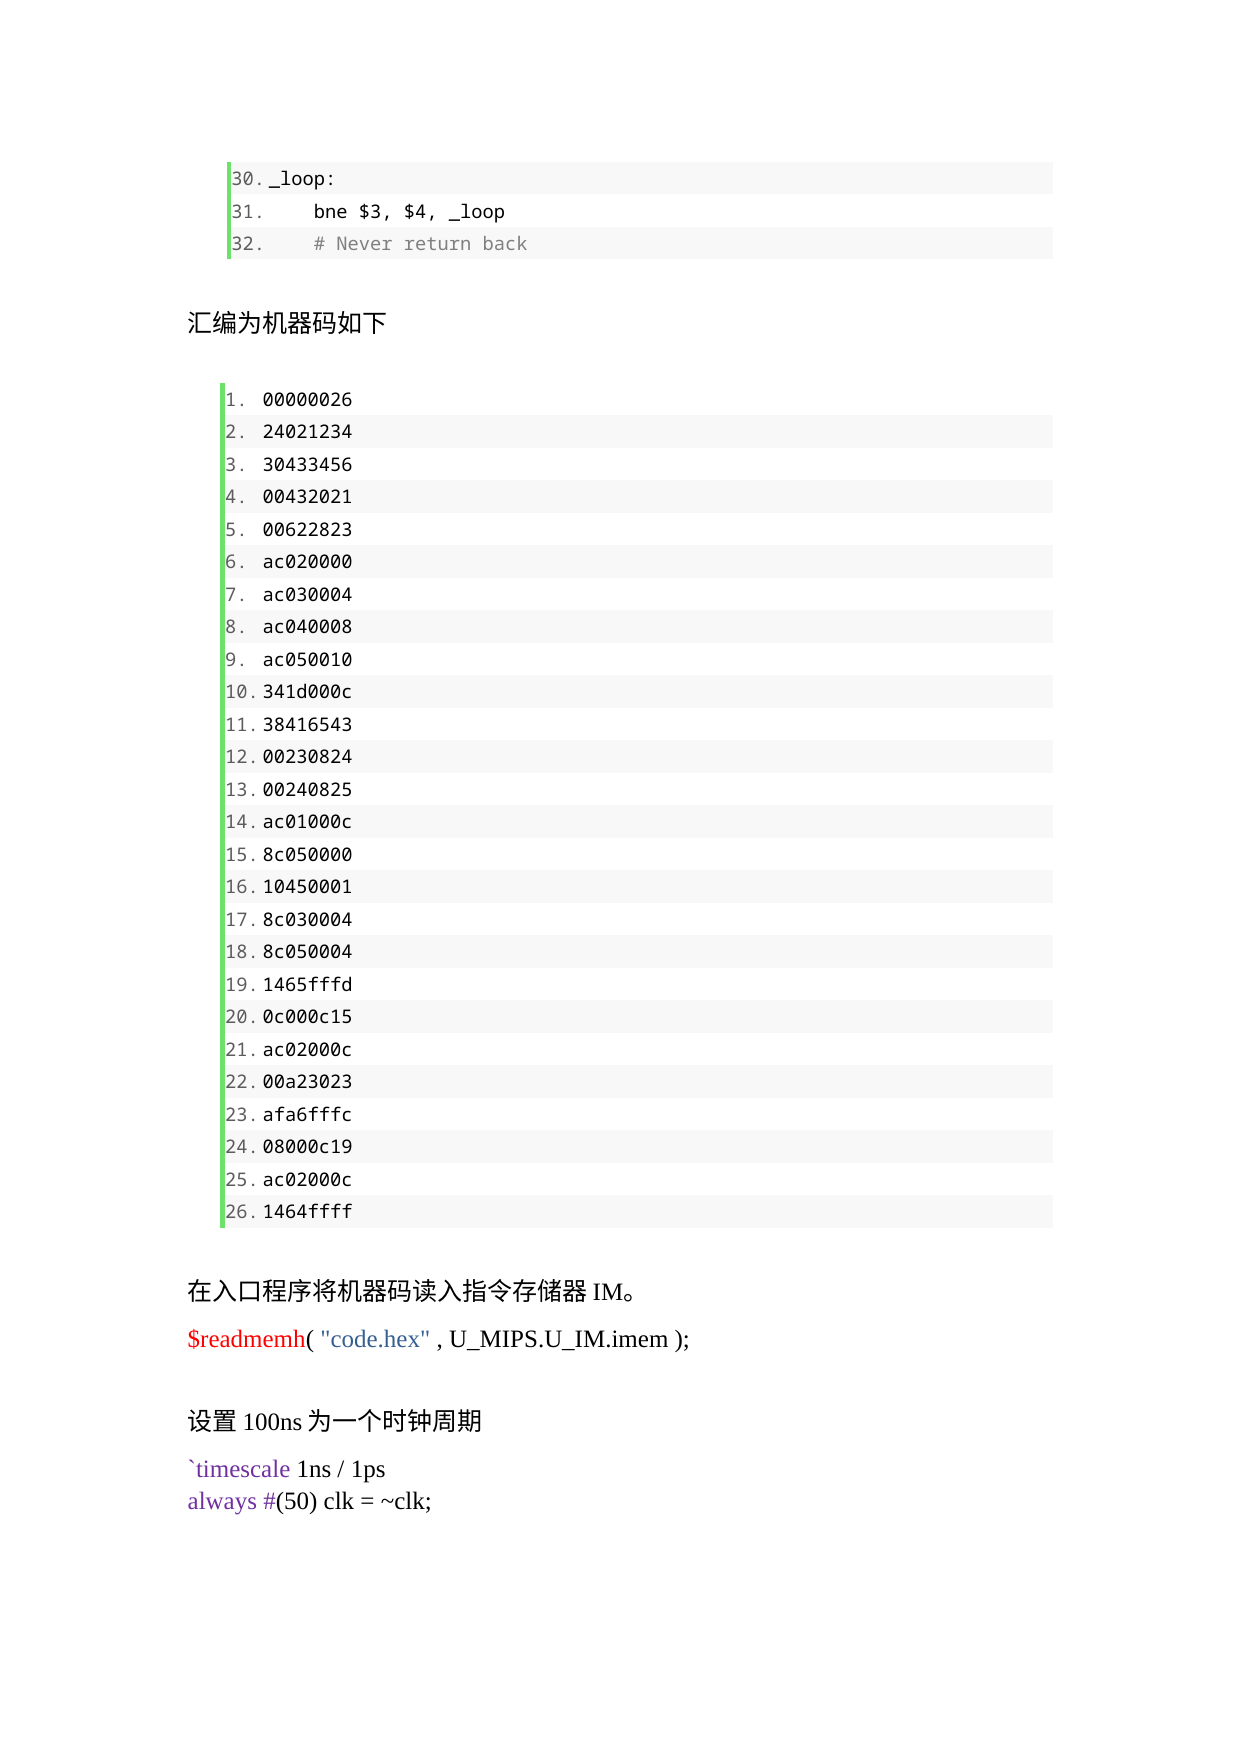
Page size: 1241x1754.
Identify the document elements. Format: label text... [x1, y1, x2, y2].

list 30433456 [225, 448, 1053, 480]
list 00432021 [225, 480, 1053, 513]
list _loop: [231, 162, 1053, 194]
list 00240825 [225, 773, 1053, 805]
list bne $3, $4, _loop [231, 194, 1053, 227]
list 00230824 [225, 740, 1053, 773]
list 10450001 [225, 870, 1053, 903]
list 24021234 [225, 415, 1053, 448]
list ac02000c [225, 1163, 1053, 1195]
list 8c030004 [225, 903, 1053, 935]
list 0c000c15 [225, 1000, 1053, 1033]
text $readmemh( "code.hex" , U_MIPS.U_IM.imem ); [187, 1322, 1053, 1354]
list # Never return back [231, 227, 1053, 259]
list 341d000c [225, 675, 1053, 708]
list ac030004 [225, 578, 1053, 610]
list 00a23023 [225, 1065, 1053, 1098]
list 00000026 [225, 383, 1053, 415]
text `timescale 1ns / 1ps [187, 1452, 1053, 1484]
list ac040008 [225, 610, 1053, 643]
list ac050010 [225, 643, 1053, 675]
list 38416543 [225, 708, 1053, 740]
text always #(50) clk = ~clk; [187, 1484, 1053, 1517]
list 8c050004 [225, 935, 1053, 968]
list ac020000 [225, 545, 1053, 578]
list ac02000c [225, 1033, 1053, 1065]
list 08000c19 [225, 1130, 1053, 1163]
list 8c050000 [225, 838, 1053, 870]
list 00622823 [225, 513, 1053, 545]
text 在入口程序将机器码读入指令存储器IM。 [187, 1257, 1053, 1322]
text 汇编为机器码如下 [187, 289, 1053, 354]
text 设置100ns为一个时钟周期 [187, 1387, 1053, 1452]
list ac01000c [225, 805, 1053, 838]
list afa6fffc [225, 1098, 1053, 1130]
list 1464ffff [225, 1195, 1053, 1228]
list 1465fffd [225, 968, 1053, 1000]
